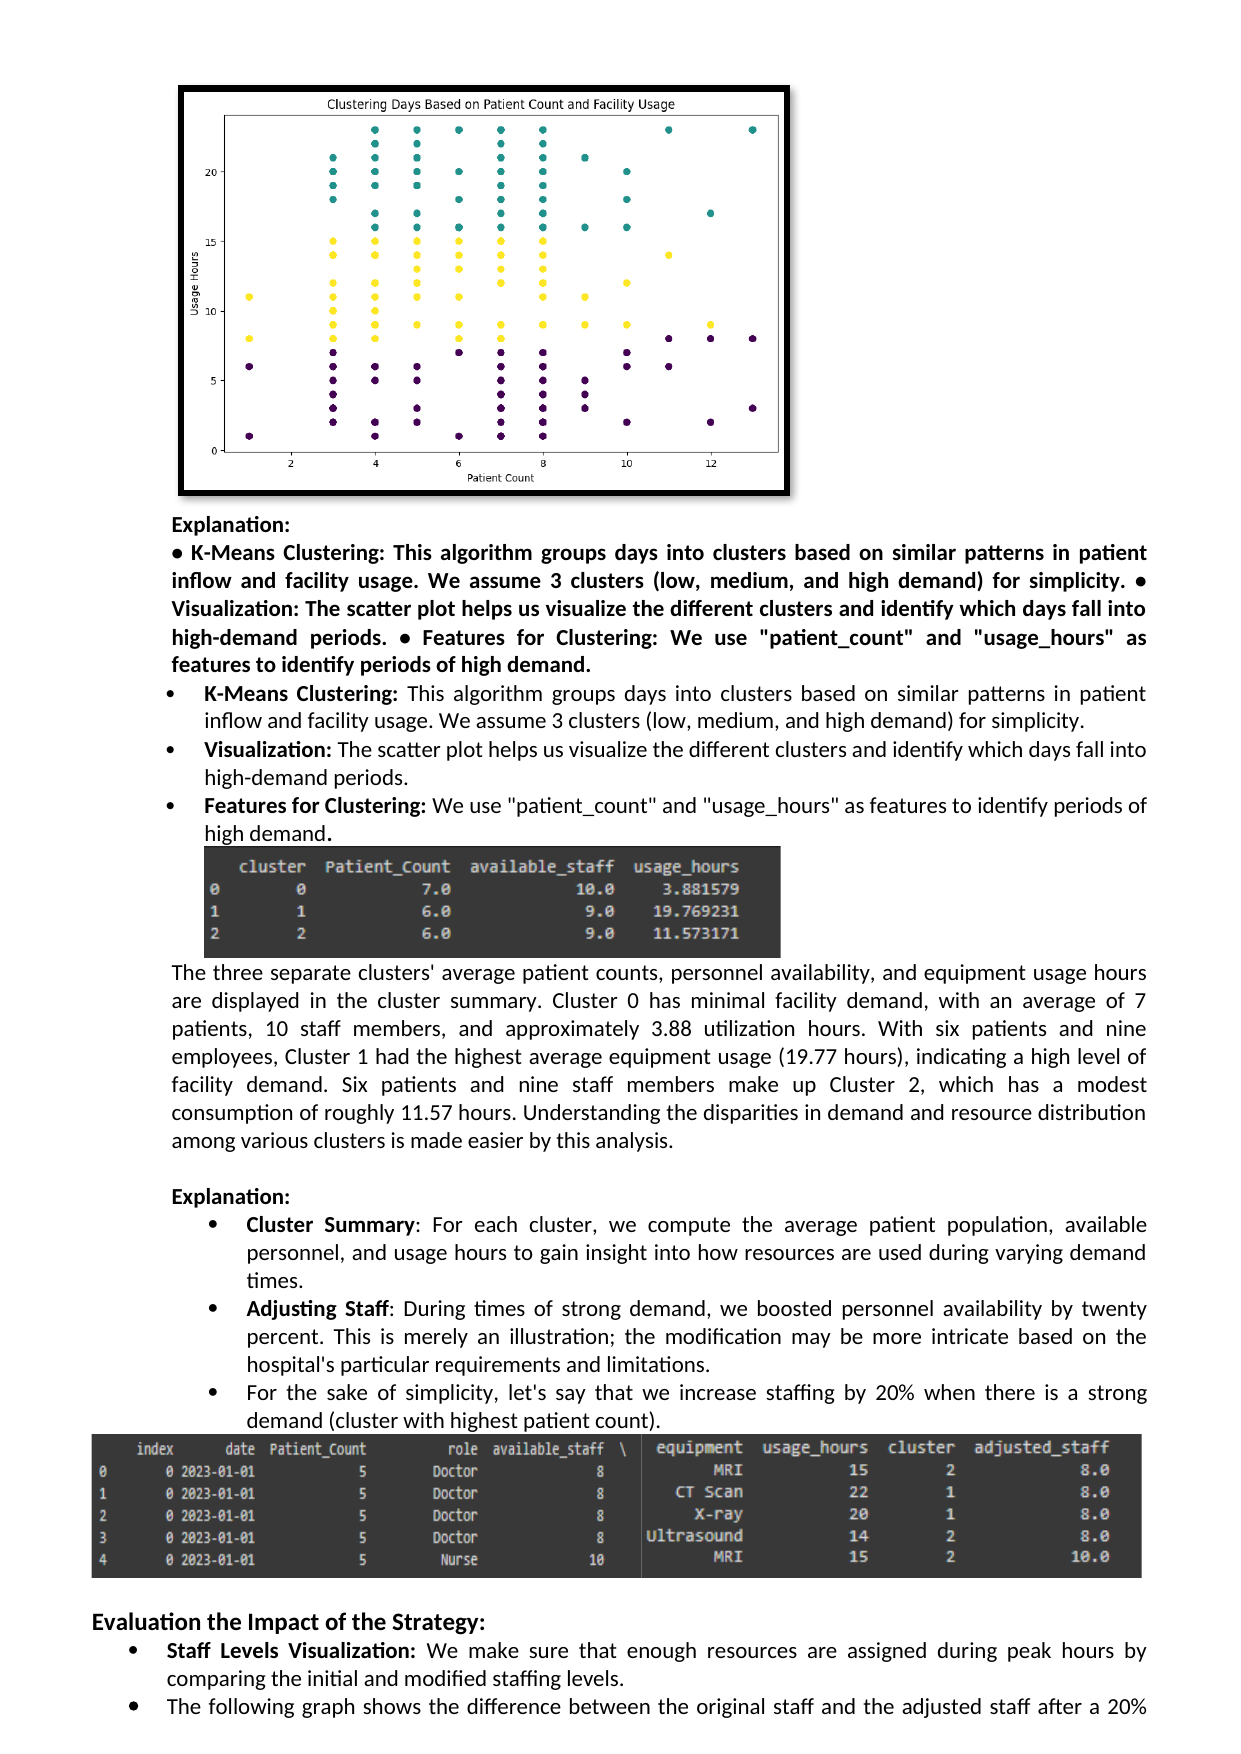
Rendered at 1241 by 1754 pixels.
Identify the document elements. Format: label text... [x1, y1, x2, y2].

picture [204, 846, 781, 958]
picture [91, 1434, 1142, 1578]
picture [184, 92, 784, 490]
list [129, 1692, 1148, 1720]
list Explanation: [171, 511, 1148, 538]
list K-Means Clustering: This algorithm groups days into clusters based on similar patterns in patient inflow and facility usage. We assume 3 clusters (low, medium, and high demand) for simplicity. [167, 679, 1148, 735]
list Staff Levels Visualization: We make sure that enough resources are assigned during peak hours by comparing the initial and modified staffing levels. [129, 1636, 1148, 1692]
list The three separate clusters' average patient counts, personnel availability, and equipment usage hours are displayed in the cluster summary. Cluster 0 has minimal facility demand, with an average of 7 patients, 10 staff members, and approximately 3.88 utilization hours. With six patients and nine employees, Cluster 1 had the highest average equipment usage (19.77 hours), indicating a high level of facility demand. Six patients and nine staff members make up Cluster 2, which has a modest consumption of roughly 11.57 hours. Understanding the disparities in demand and resource distribution among various clusters is made easier by this analysis. [171, 958, 1148, 1154]
list For the sake of simplicity, let's say that we increase staffing by 20% when there is a strong demand (cluster with highest patient count). [209, 1378, 1148, 1434]
list Explanation: [171, 1182, 1148, 1210]
list Cluster Summary: For each cluster, we compute the average patient population, available personnel, and usage hours to gain insight into how resources are used during varying demand times. [209, 1210, 1148, 1294]
list • K-Means Clustering: This algorithm groups days into clusters based on similar patterns in patient inflow and facility usage. We assume 3 clusters (low, medium, and high demand) for simplicity. • Visualization: The scatter plot helps us visualize the different clusters and identify which days fall into high-demand periods. • Features for Clustering: We use "patient_count" and "usage_hours" as features to identify periods of high demand. [171, 538, 1148, 679]
list Visualization: The scatter plot helps us visualize the different clusters and identify which days fall into high-demand periods. [167, 735, 1148, 791]
list Adjusting Staff: During times of strong demand, we boosted personnel availability by twenty percent. This is merely an illustration; the modification may be more intricate based on the hospital's particular requirements and limitations. [209, 1294, 1148, 1378]
list Features for Clustering: We use "patient_count" and "usage_hours" as features to identify periods of high demand. [167, 791, 1148, 847]
text Evaluation the Impact of the Strategy: [92, 1606, 1148, 1636]
